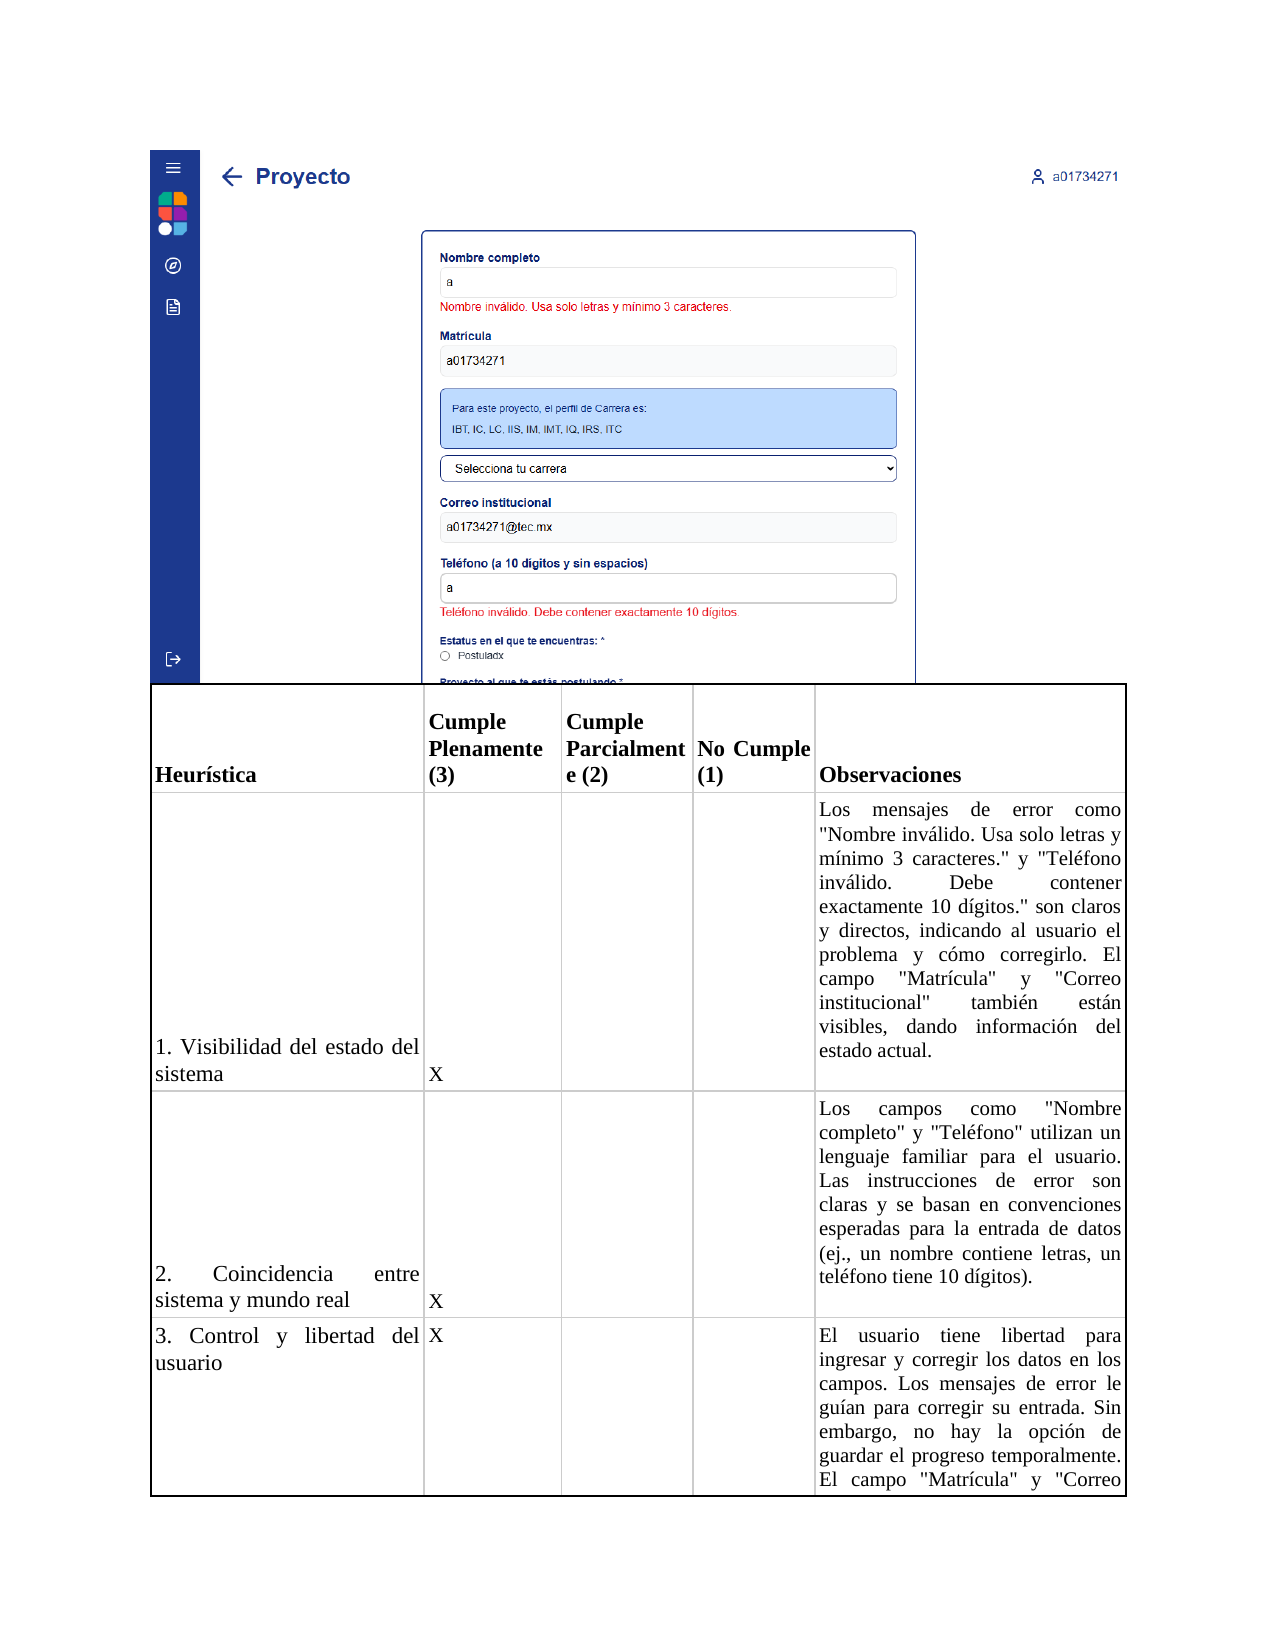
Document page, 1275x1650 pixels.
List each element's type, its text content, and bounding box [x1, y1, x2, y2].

table_header Cumple Parcialmente (2) [562, 685, 692, 792]
table_header Heurística [152, 685, 423, 792]
table_cell [694, 1318, 814, 1495]
table_header No Cumple (1) [694, 685, 814, 792]
table_cell [562, 1092, 692, 1317]
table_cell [816, 1318, 1125, 1495]
table_cell [694, 793, 814, 1090]
table_cell Los campos como "Nombre completo" y "Teléfono" utilizan un lenguaje familiar para el usuario. Las instrucciones de error son claras y se basan en convenciones esperadas para la entrada de datos (ej., un nombre contiene letras, un teléfono tiene 10 dígitos). [816, 1092, 1125, 1317]
table_header Cumple Plenamente (3) [425, 685, 561, 792]
table_cell Los mensajes de error como "Nombre inválido. Usa solo letras y mínimo 3 caracteres." y "Teléfono inválido. Debe contener exactamente 10 dígitos." son claros y directos, indicando al usuario el problema y cómo corregirlo. El campo "Matrícula" y "Correo institucional" también están visibles, dando información del estado actual. [816, 793, 1125, 1090]
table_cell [152, 1318, 423, 1495]
table_cell [694, 1092, 814, 1317]
table_cell X [425, 1318, 561, 1495]
table_cell 1. Visibilidad del estado del sistema [152, 793, 423, 1090]
picture [150, 150, 1125, 683]
table_header Observaciones [816, 685, 1125, 792]
table_cell [562, 1318, 692, 1495]
table_cell X [425, 793, 561, 1090]
table_cell 2. Coincidencia entre sistema y mundo real [152, 1092, 423, 1317]
table_cell X [425, 1092, 561, 1317]
table_cell [562, 793, 692, 1090]
